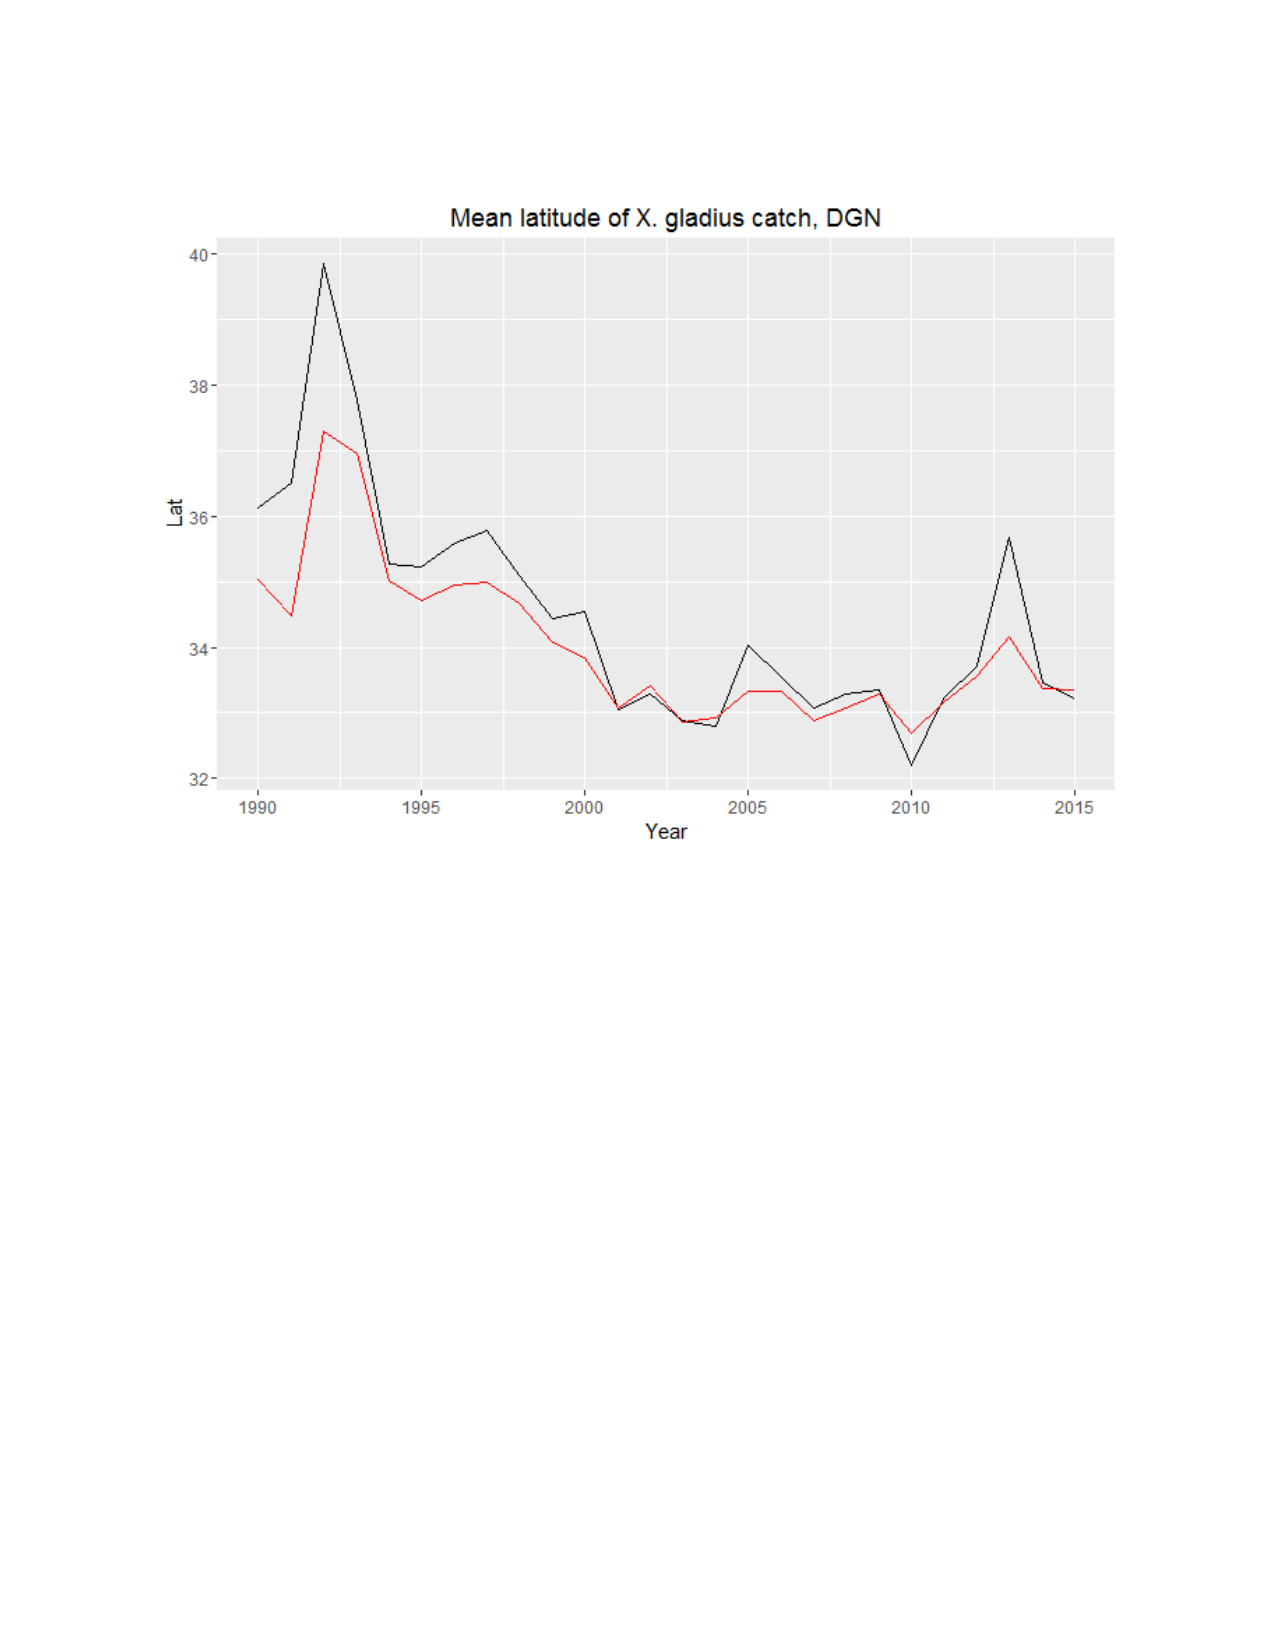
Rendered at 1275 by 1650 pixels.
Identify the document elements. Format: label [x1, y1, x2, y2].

picture [150, 196, 1125, 853]
